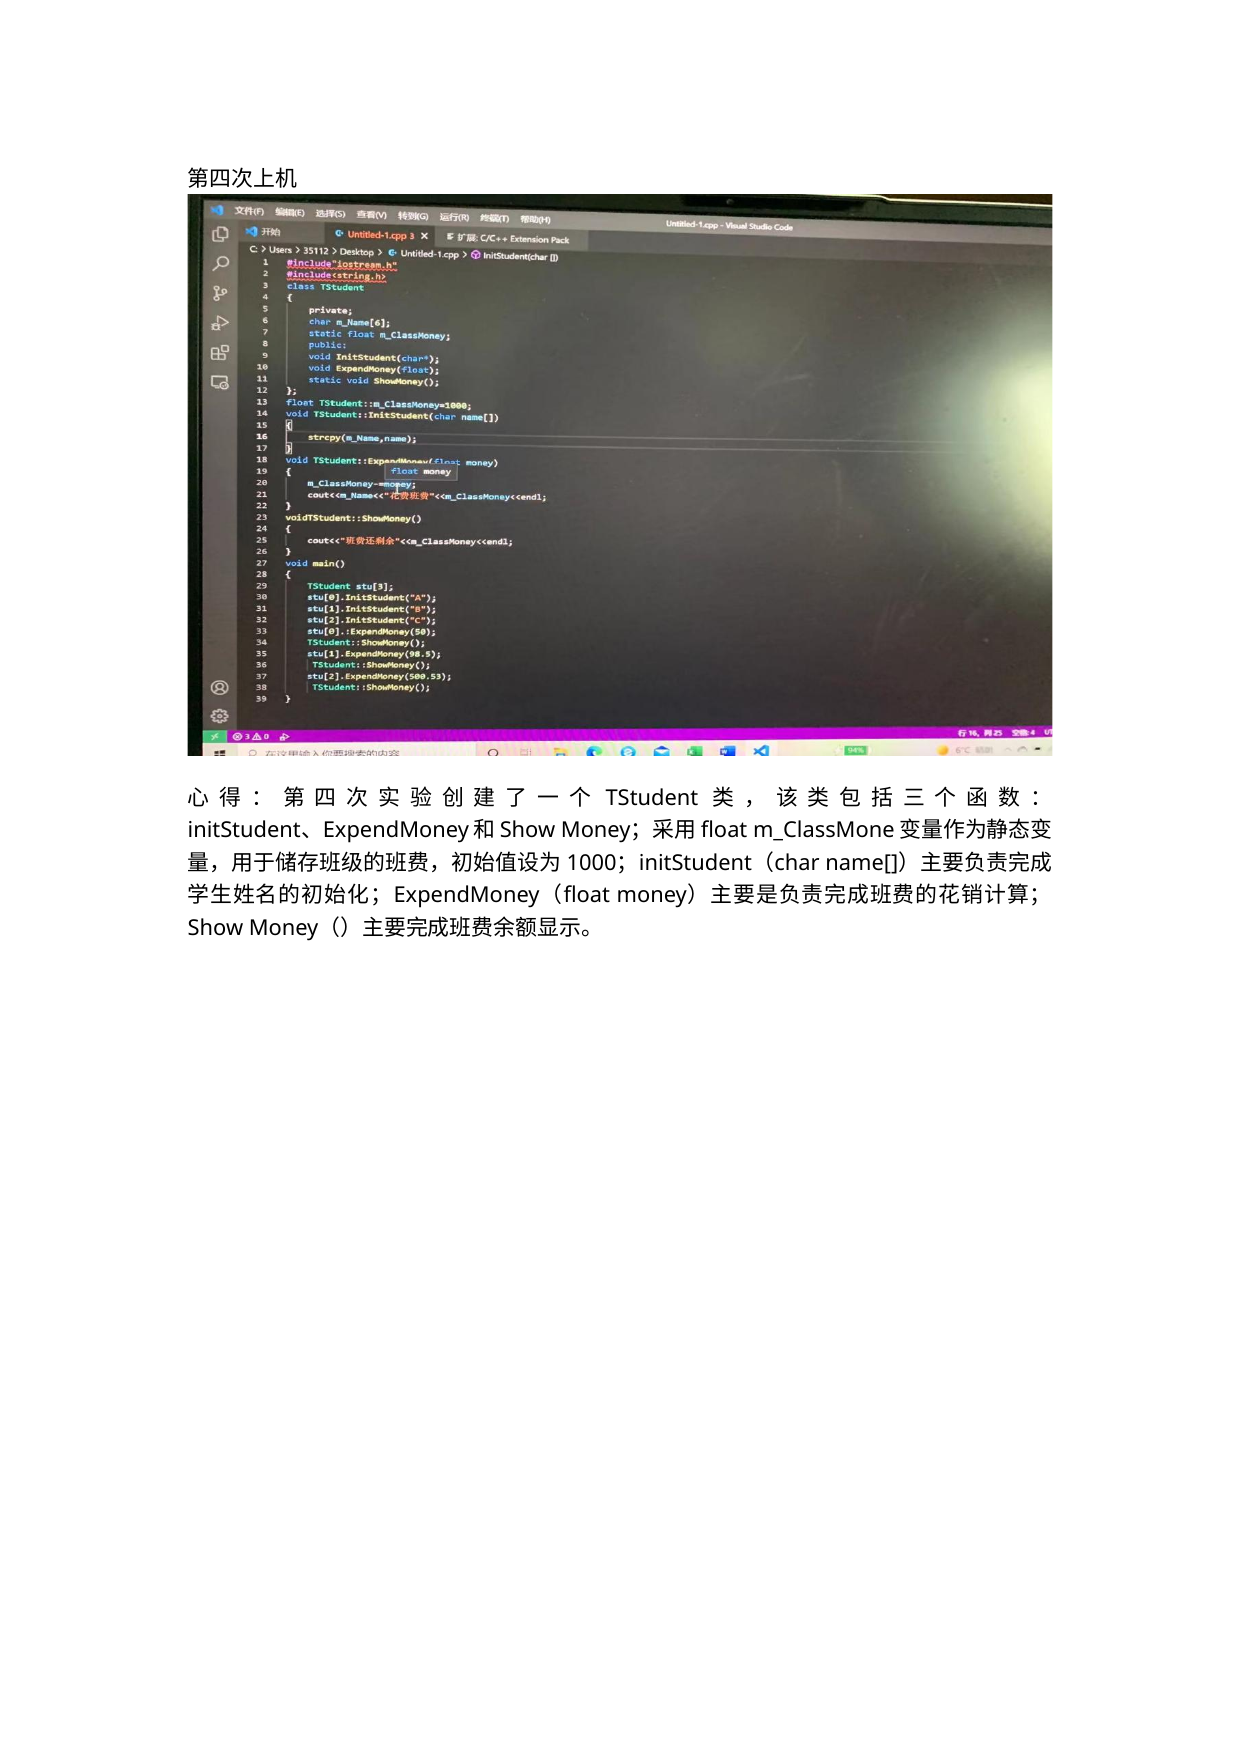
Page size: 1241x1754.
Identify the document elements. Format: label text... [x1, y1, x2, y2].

text 第四次上机 [187, 162, 1053, 194]
text 心得：第四次实验创建了一个TStudent类，该类包括三个函数：initStudent、ExpendMoney和Show Money；采用float m_ClassMone变量作为静态变量，用于储存班级的班费，初始值设为1000；initStudent（char name[]）主要负责完成学生姓名的初始化；ExpendMoney（float money）主要是负责完成班费的花销计算；Show Money（）主要完成班费余额显示。 [187, 779, 1053, 942]
picture [187, 194, 1053, 756]
